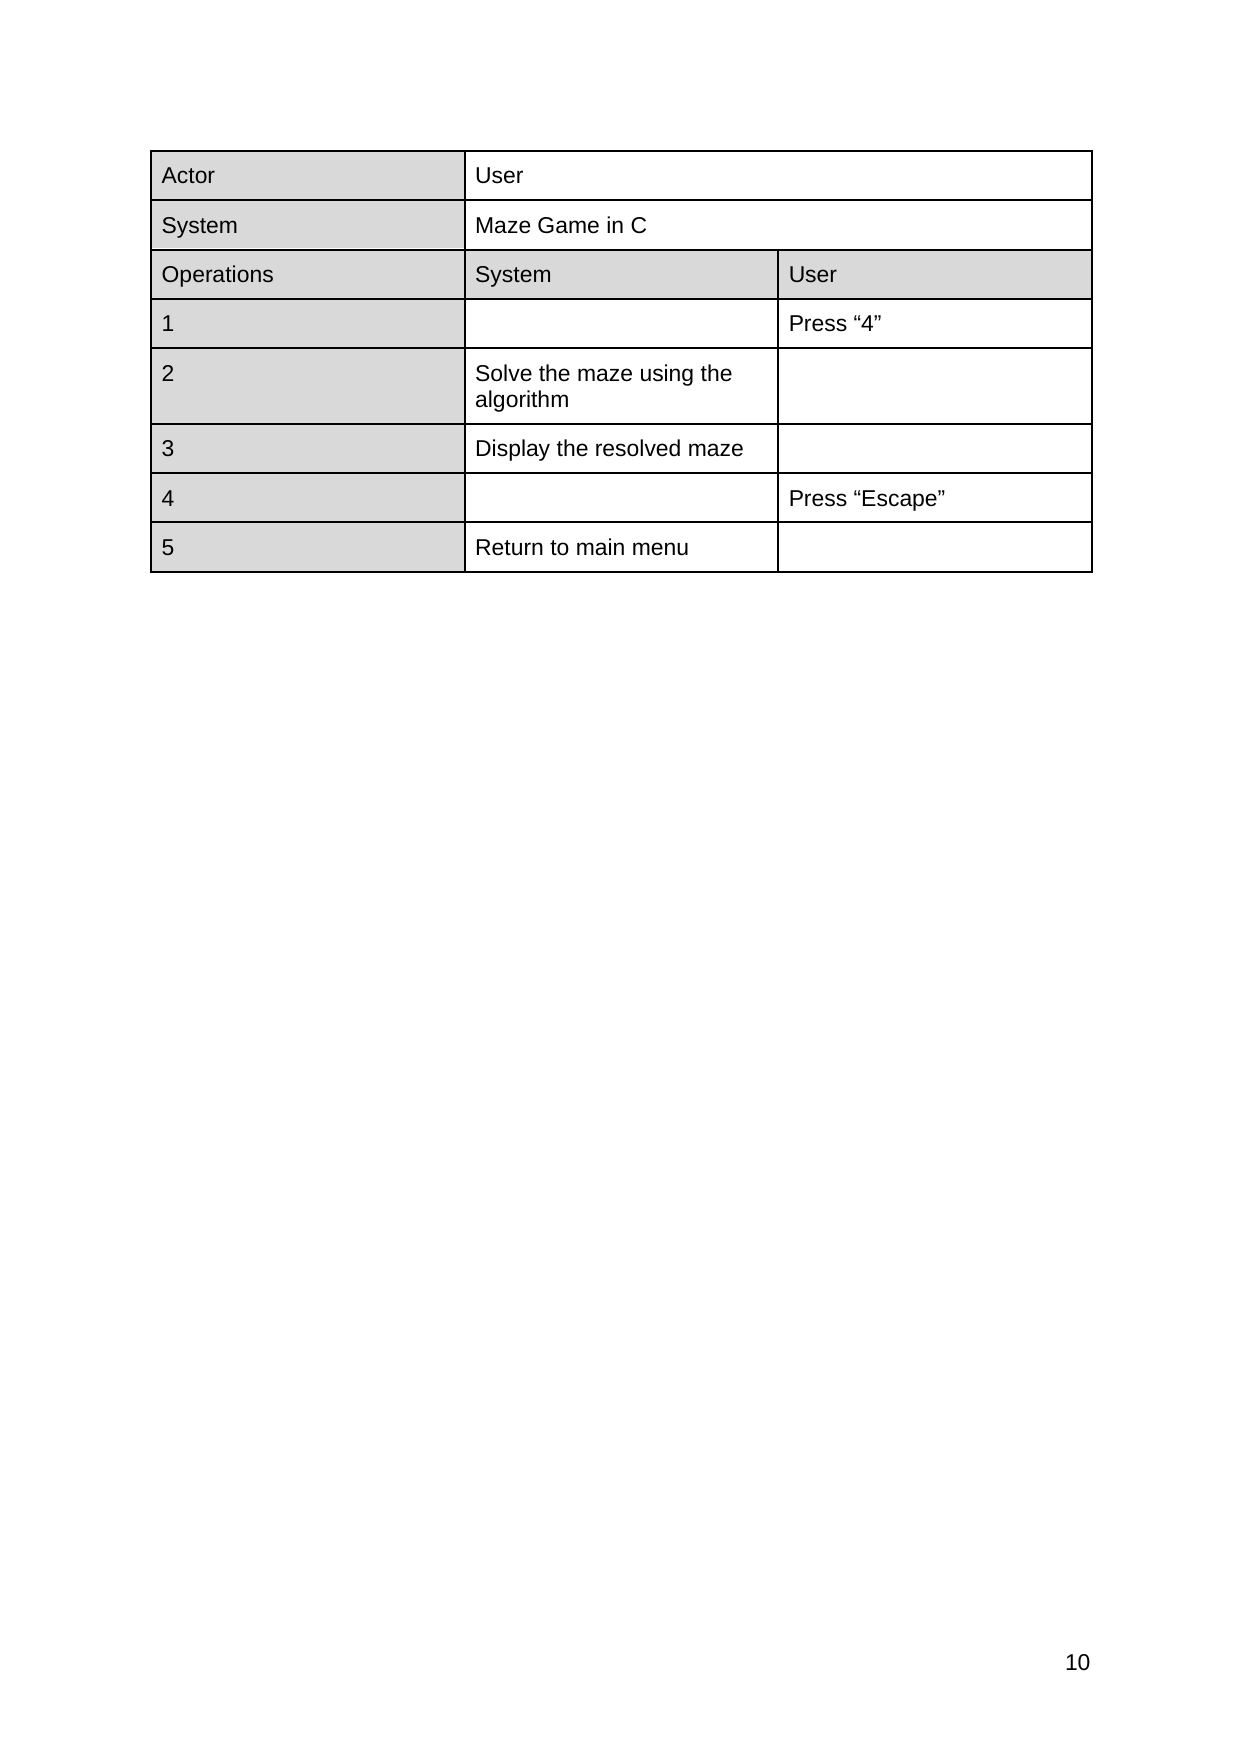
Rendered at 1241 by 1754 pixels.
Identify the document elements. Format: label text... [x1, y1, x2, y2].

table_cell [779, 425, 1091, 472]
table_cell Return to main menu [466, 523, 777, 571]
table_cell Operations [152, 251, 464, 298]
table_cell System [152, 201, 464, 248]
table_cell [779, 523, 1091, 571]
table_cell Press “4” [779, 300, 1091, 347]
table_cell Actor [152, 152, 464, 199]
table_cell Display the resolved maze [466, 425, 777, 472]
table_cell Maze Game in C [466, 201, 1091, 248]
table_cell 3 [152, 425, 464, 472]
table_cell System [466, 251, 777, 298]
table_cell [466, 300, 777, 347]
table_cell 4 [152, 474, 464, 521]
table_cell User [779, 251, 1091, 298]
table_cell 2 [152, 349, 464, 423]
table_cell [466, 474, 777, 521]
table_cell Solve the maze using the algorithm [466, 349, 777, 423]
table_cell [779, 349, 1091, 423]
table_cell Press “Escape” [779, 474, 1091, 521]
table_cell 1 [152, 300, 464, 347]
table_cell User [466, 152, 1091, 199]
table_cell 5 [152, 523, 464, 571]
